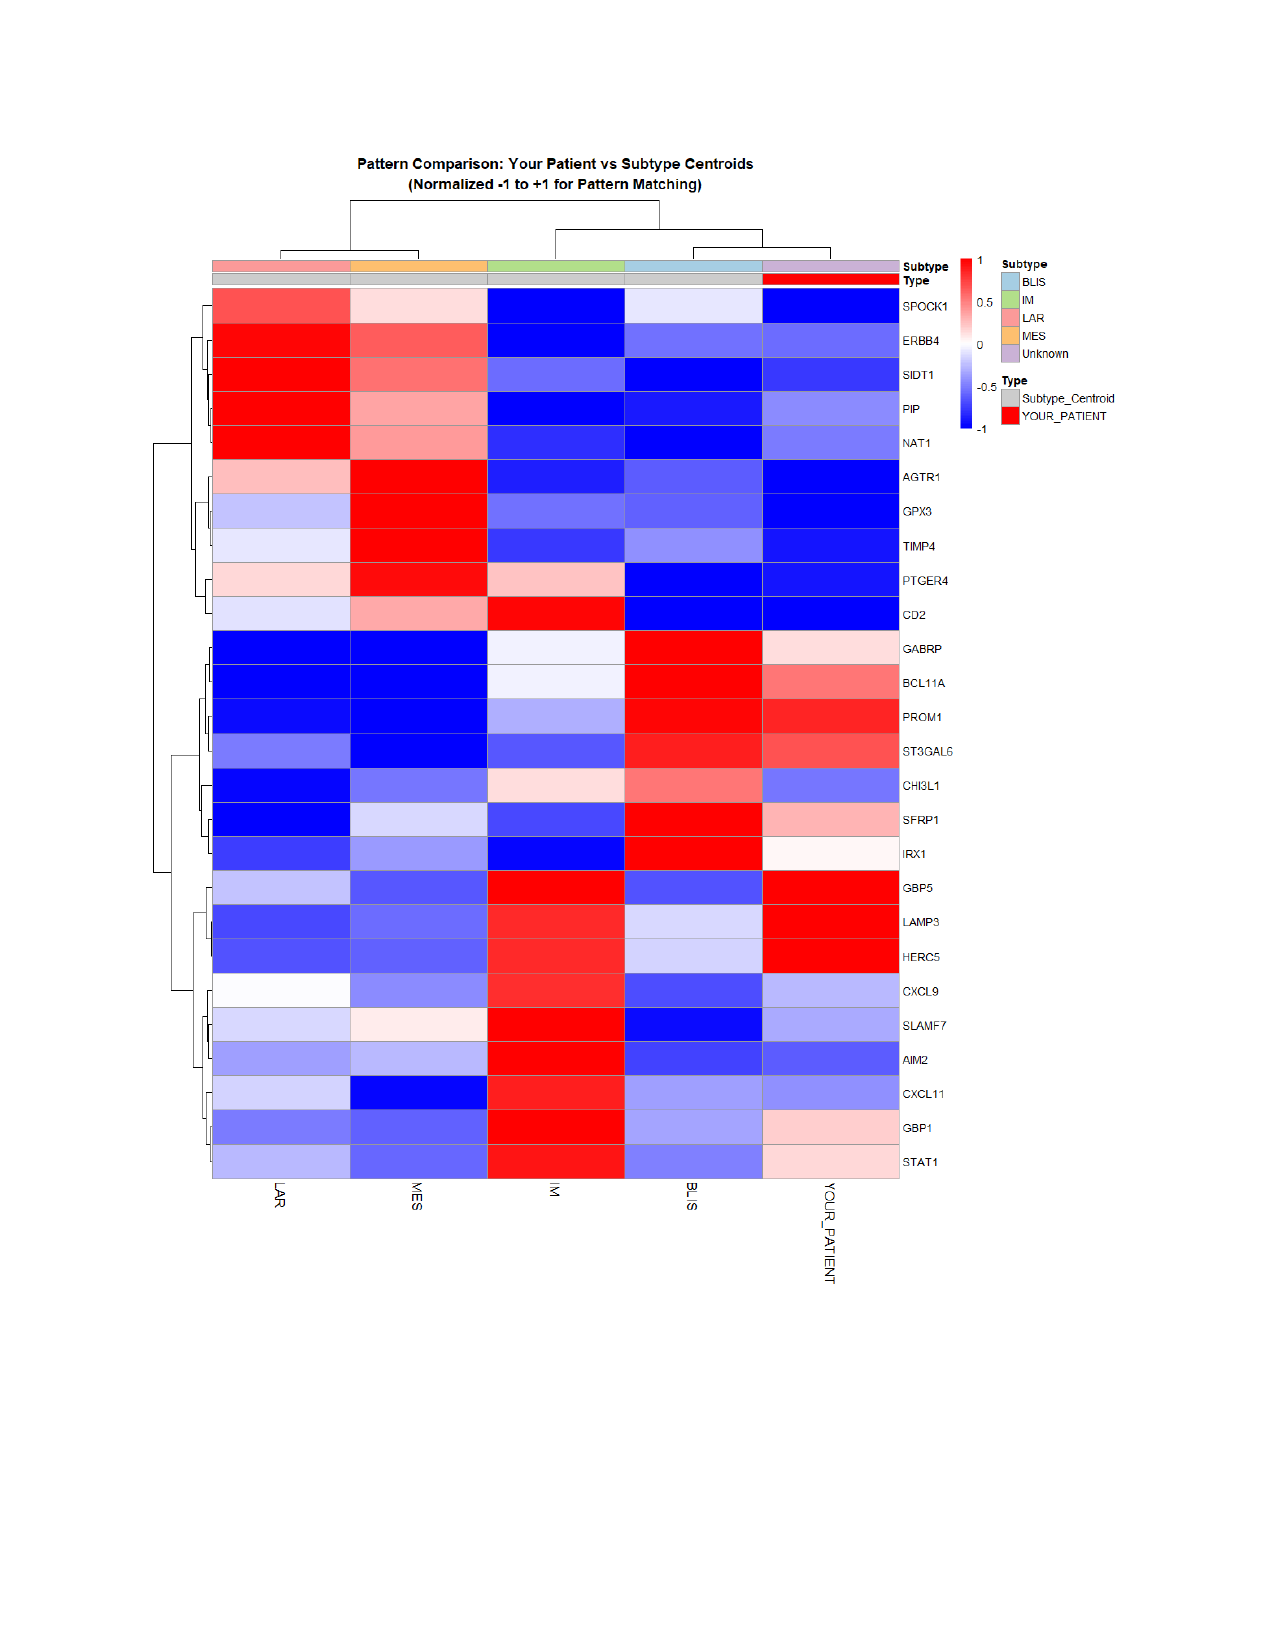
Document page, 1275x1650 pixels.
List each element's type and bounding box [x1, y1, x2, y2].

picture [150, 150, 1125, 1288]
